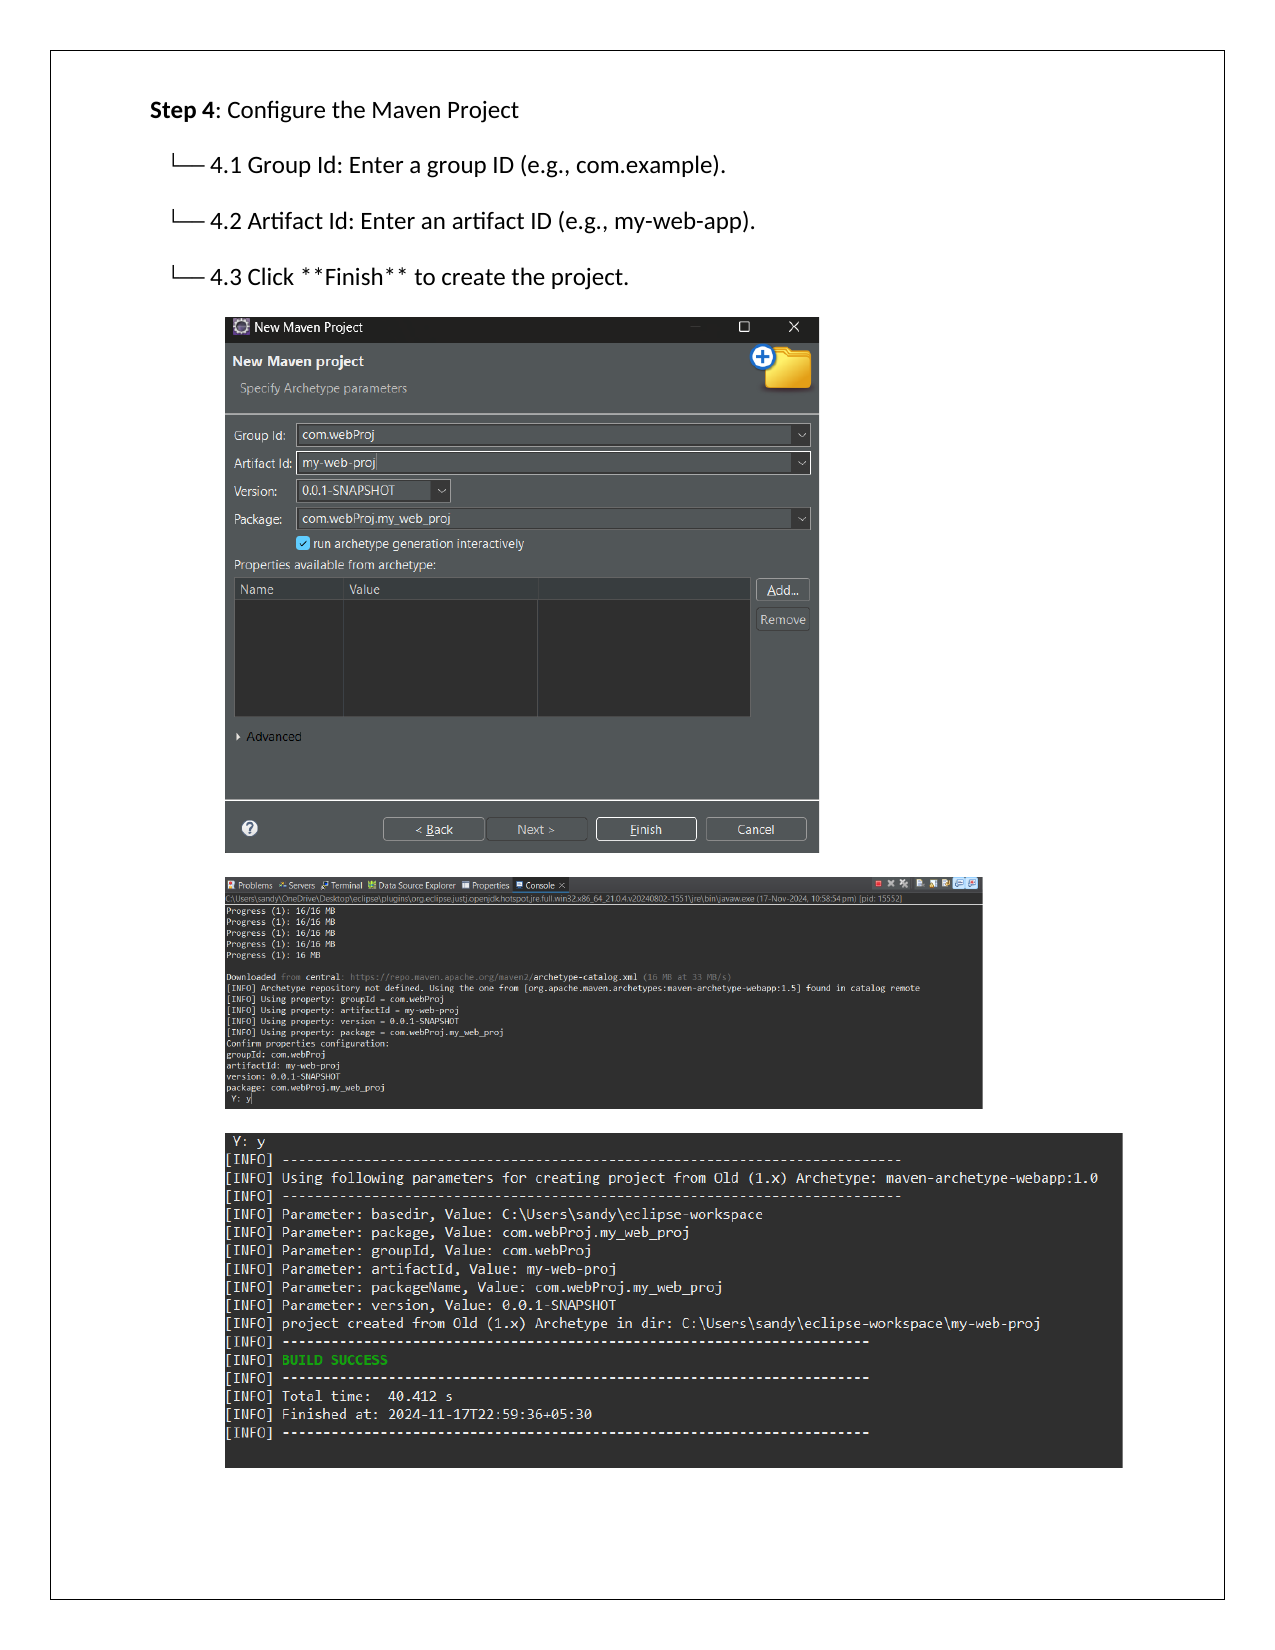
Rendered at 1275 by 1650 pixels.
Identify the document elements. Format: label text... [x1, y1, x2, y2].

text └── 4.3 Click **Finish** to create the project. [150, 261, 1153, 292]
picture [225, 877, 983, 1109]
picture [225, 317, 820, 853]
text └── 4.1 Group Id: Enter a group ID (e.g., com.example). [150, 149, 1153, 180]
text └── 4.2 Artifact Id: Enter an artifact ID (e.g., my-web-app). [150, 205, 1153, 236]
picture [225, 1133, 1123, 1468]
text Step 4: Configure the Maven Project [150, 94, 1153, 124]
